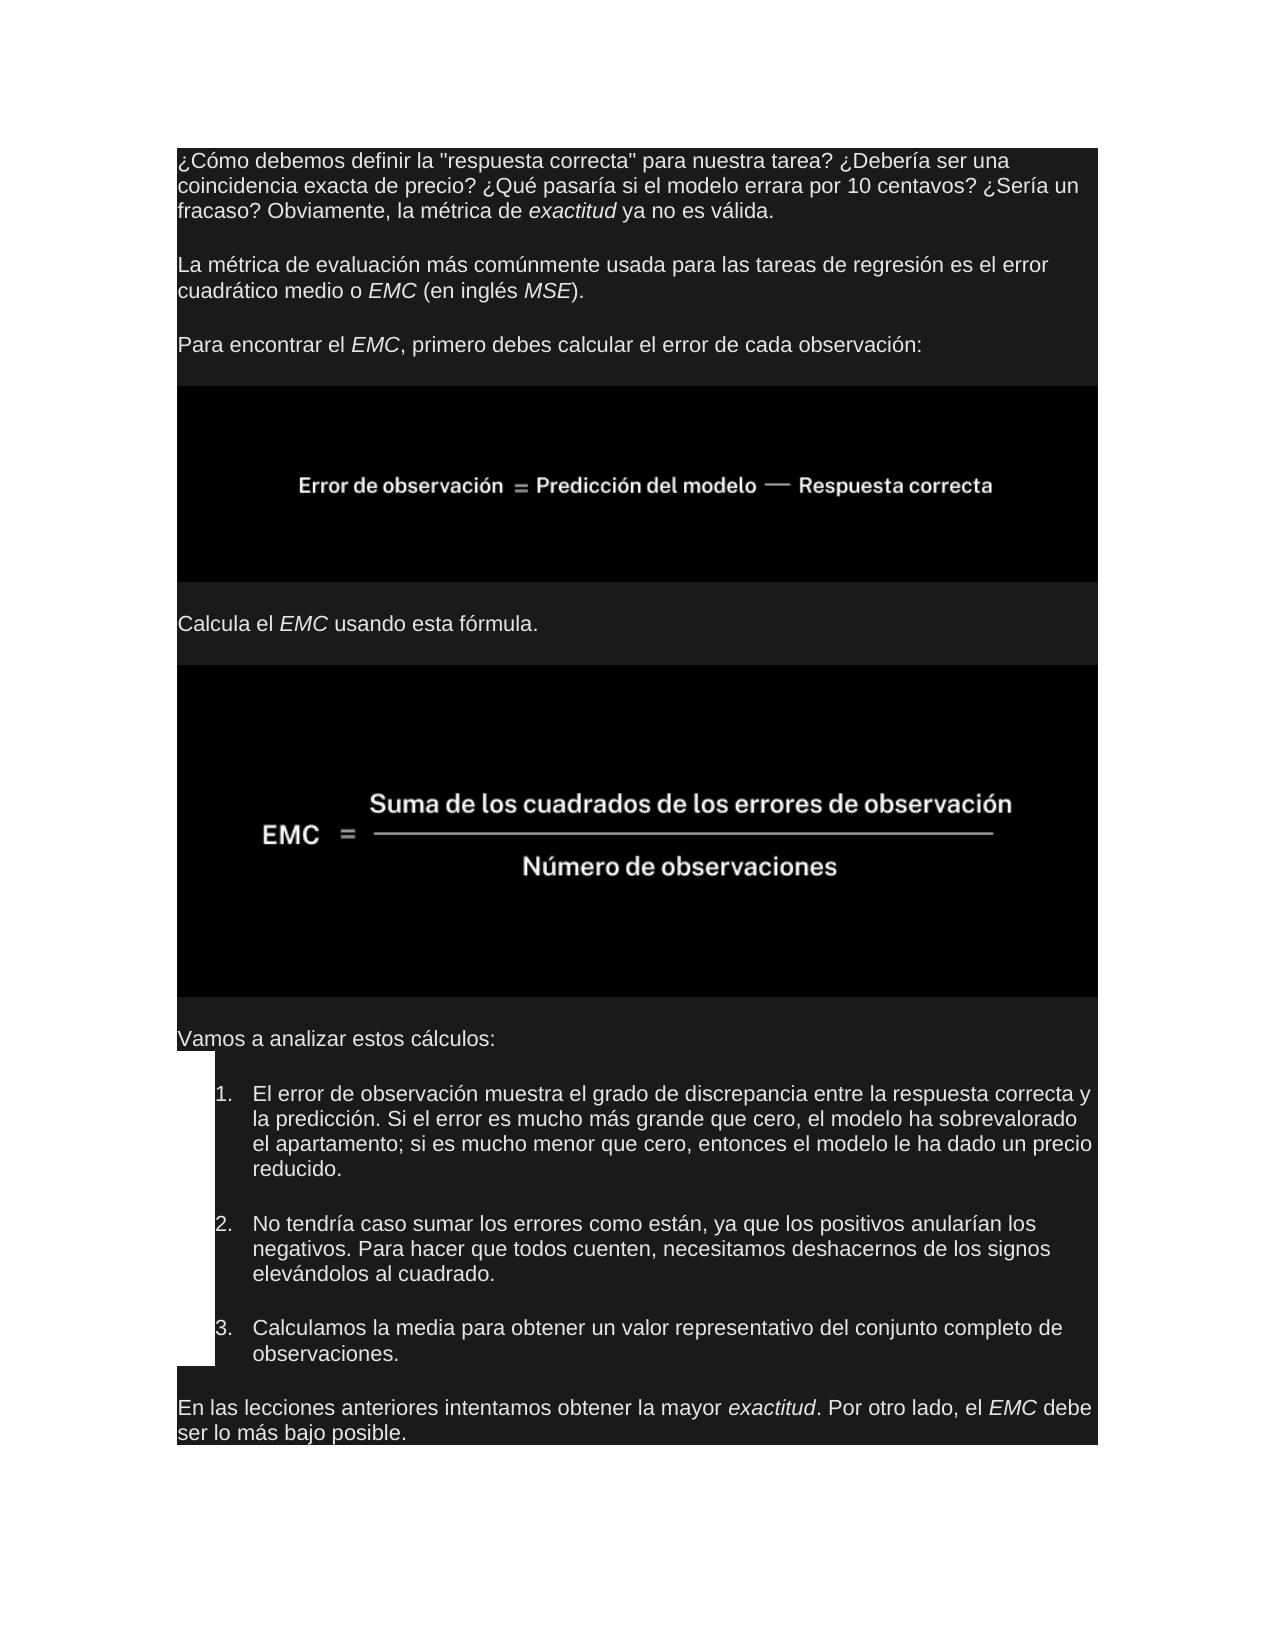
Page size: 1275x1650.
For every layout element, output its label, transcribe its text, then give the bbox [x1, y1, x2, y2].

text Calcula el EMC usando esta fórmula. [177, 611, 1098, 636]
text ¿Cómo debemos definir la "respuesta correcta" para nuestra tarea? ¿Debería ser una coincidencia exacta de precio? ¿Qué pasaría si el modelo errara por 10 centavos? ¿Sería un fracaso? Obviamente, la métrica de exactitud ya no es válida. [177, 148, 1098, 223]
list No tendría caso sumar los errores como están, ya que los positivos anularían los negativos. Para hacer que todos cuenten, necesitamos deshacernos de los signos elevándolos al cuadrado. [215, 1210, 1098, 1286]
picture [177, 386, 1098, 582]
picture [177, 665, 1098, 997]
text La métrica de evaluación más comúnmente usada para las tareas de regresión es el error cuadrático medio o EMC (en inglés MSE). [177, 252, 1098, 303]
text Para encontrar el EMC, primero debes calcular el error de cada observación: [177, 332, 1098, 357]
list Calculamos la media para obtener un valor representativo del conjunto completo de observaciones. [215, 1315, 1098, 1366]
list El error de observación muestra el grado de discrepancia entre la respuesta correcta y la predicción. Si el error es mucho más grande que cero, el modelo ha sobrevalorado el apartamento; si es mucho menor que cero, entonces el modelo le ha dado un precio reducido. [215, 1080, 1098, 1181]
text Vamos a analizar estos cálculos: [177, 1026, 1098, 1051]
text En las lecciones anteriores intentamos obtener la mayor exactitud. Por otro lado, el EMC debe ser lo más bajo posible. [177, 1395, 1098, 1445]
